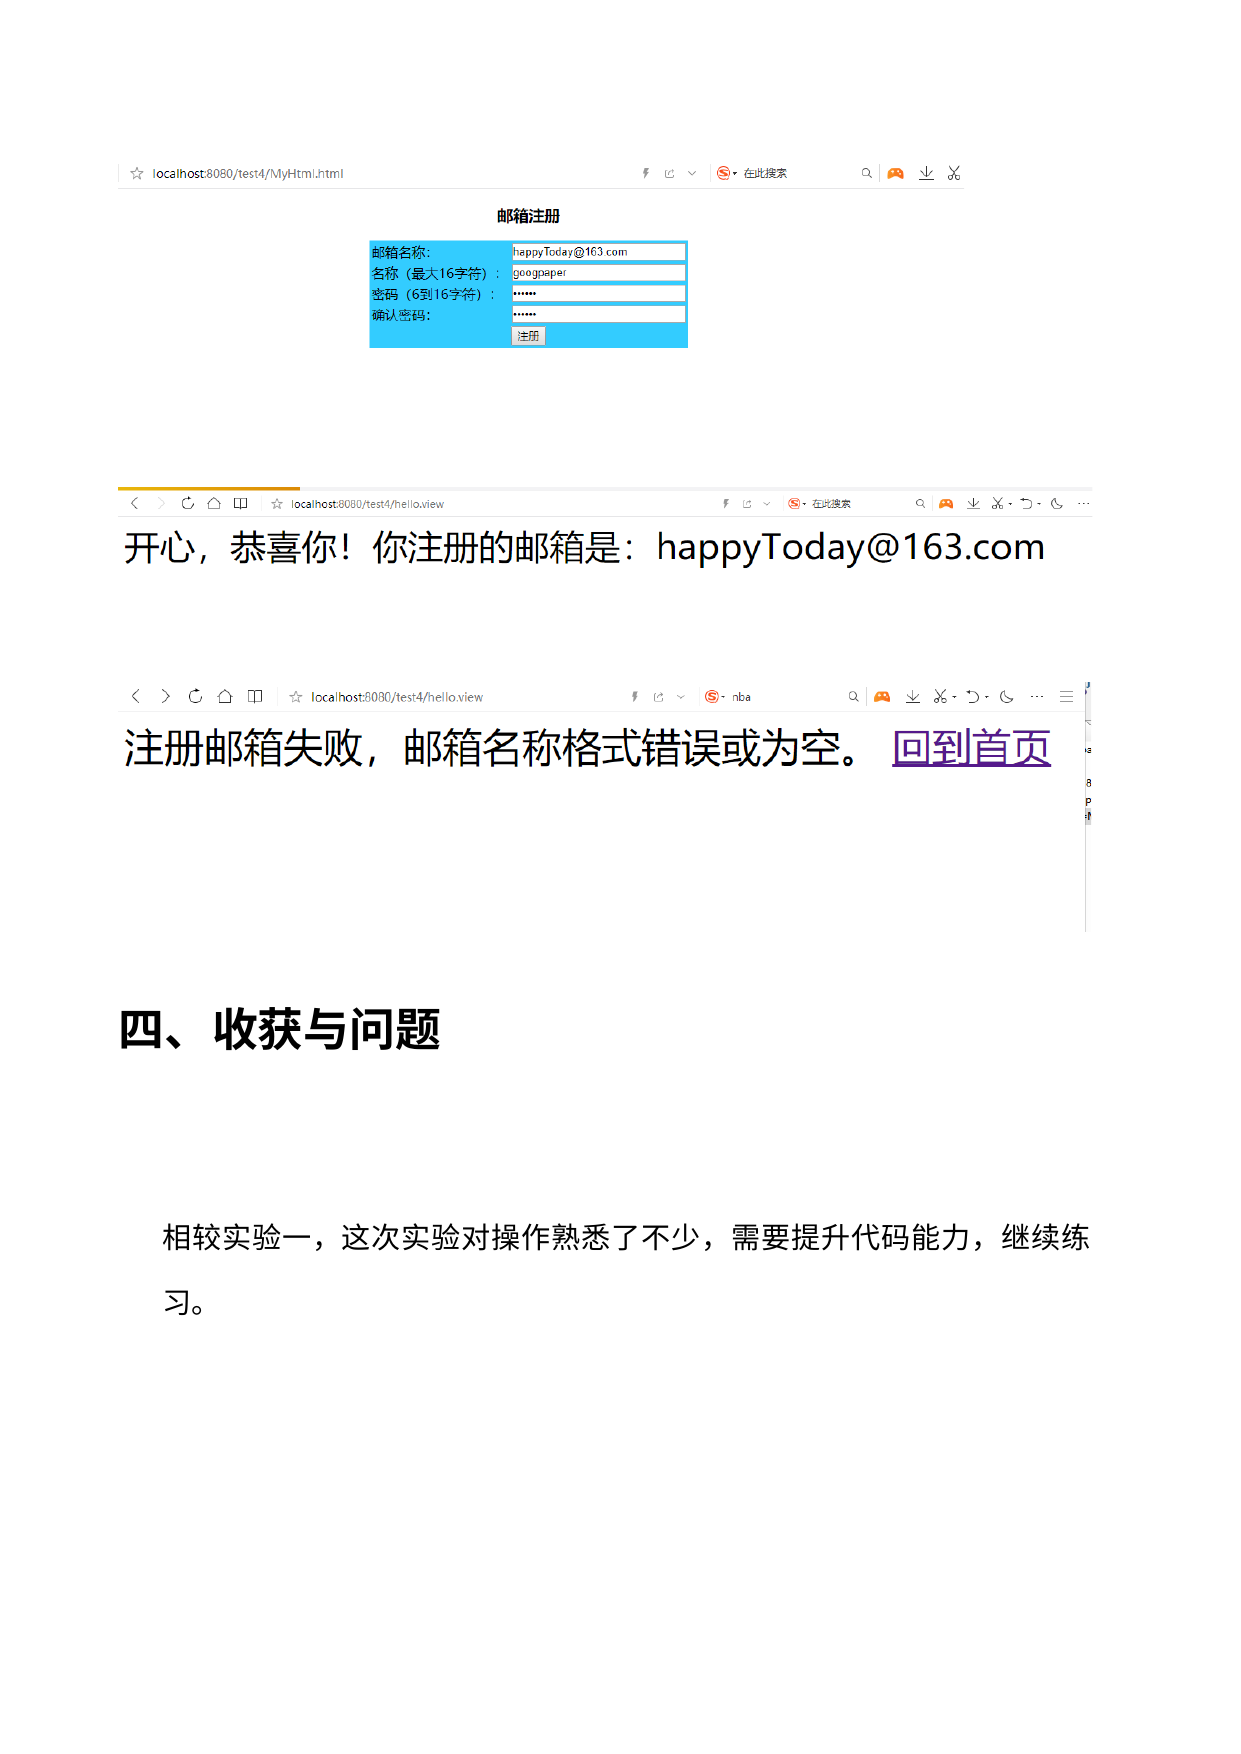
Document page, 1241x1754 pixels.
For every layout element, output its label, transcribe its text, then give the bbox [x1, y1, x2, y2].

picture [118, 682, 1092, 932]
picture [118, 162, 965, 470]
picture [118, 487, 1093, 653]
subtitle 收获与问题 [118, 977, 1093, 1075]
text 相较实验一，这次实验对操作熟悉了不少，需要提升代码能力，继续练习。 [162, 1203, 1093, 1333]
